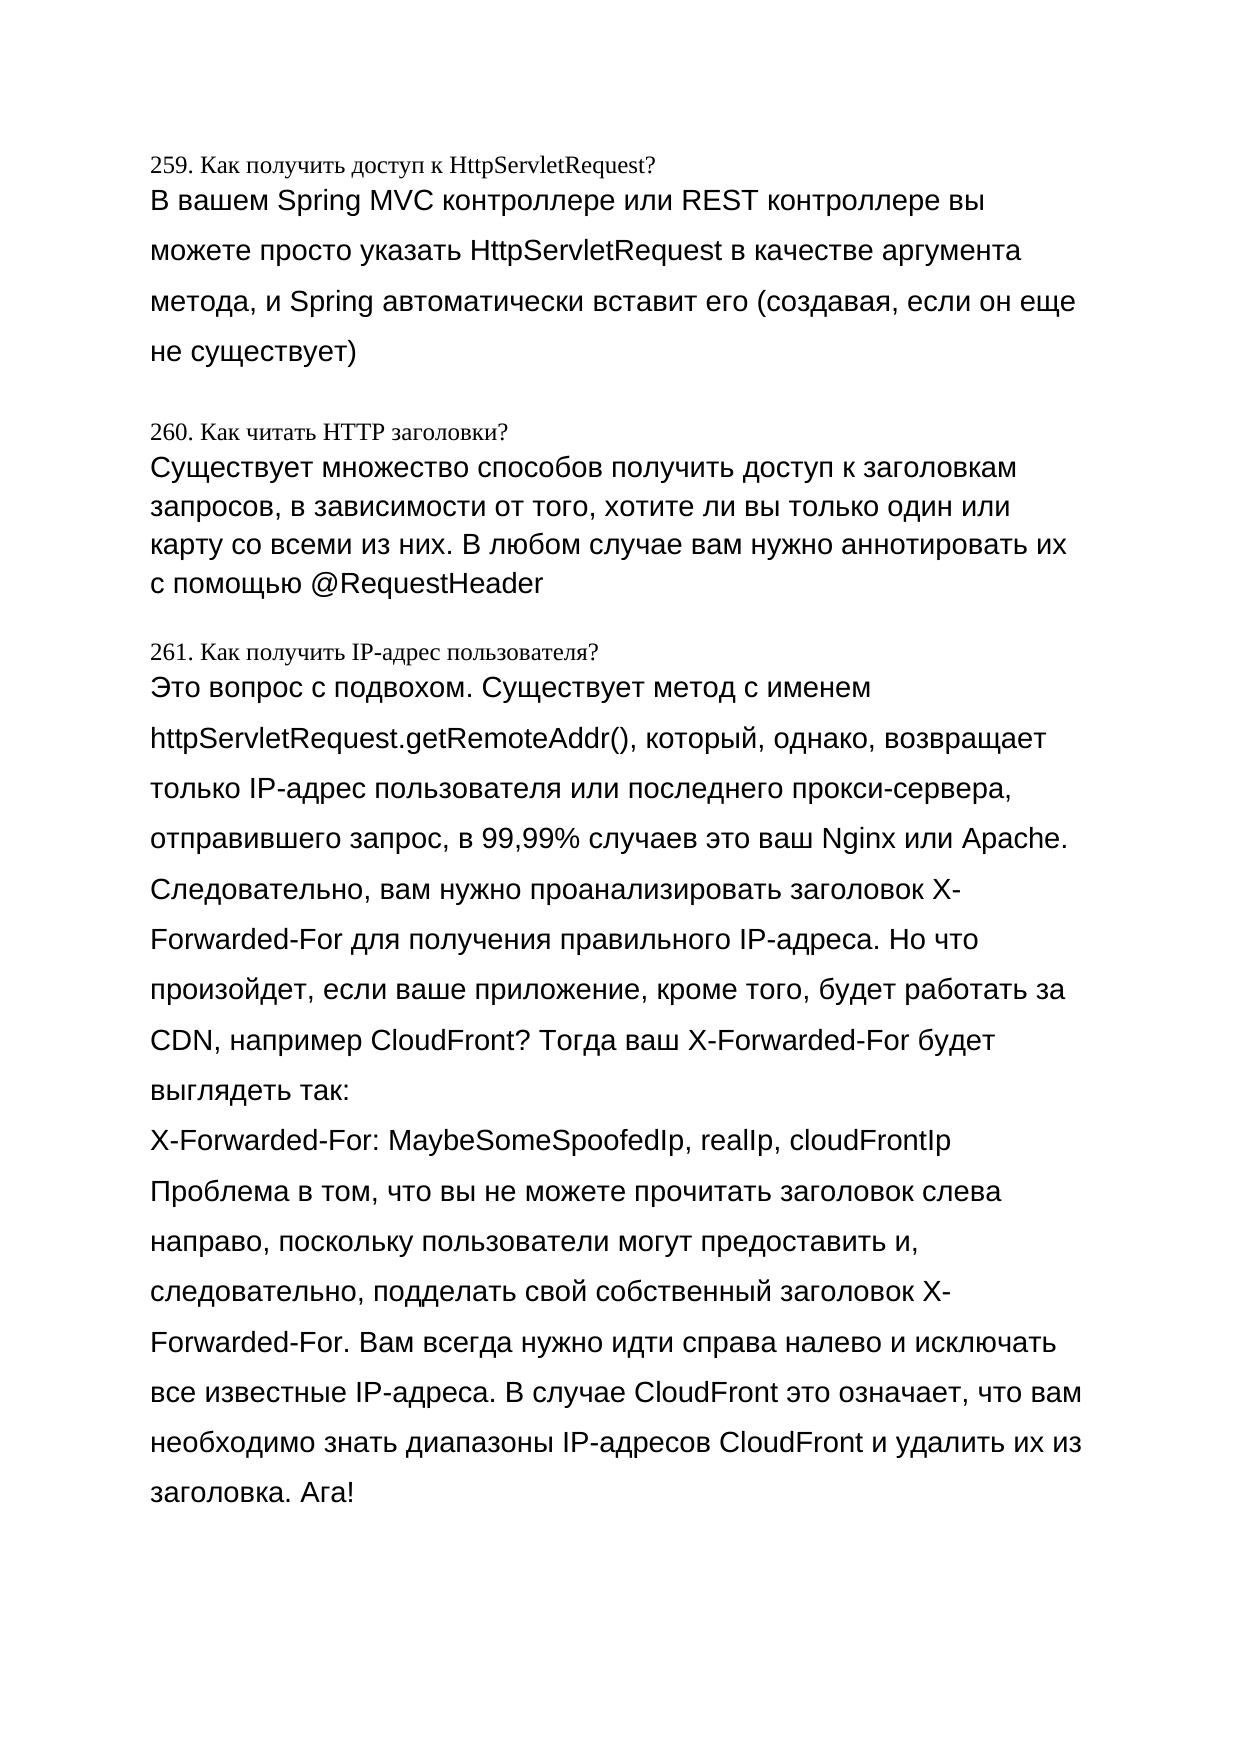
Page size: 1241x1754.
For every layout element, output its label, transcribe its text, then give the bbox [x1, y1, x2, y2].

text Существует множество способов получить доступ к заголовкам запросов, в зависимости от того, хотите ли вы только один или карту со всеми из них. В любом случае вам нужно аннотировать их с помощью @RequestHeader [150, 450, 1090, 599]
text Следовательно, вам нужно проанализировать заголовок X-Forwarded-For для получения правильного IP-адреса. Но что произойдет, если ваше приложение, кроме того, будет работать за CDN, например CloudFront? Тогда ваш X-Forwarded-For будет выглядеть так: [150, 872, 1090, 1107]
text X-Forwarded-For: MaybeSomeSpoofedIp, realIp, cloudFrontIp [150, 1123, 1090, 1157]
text 259. Как получить доступ к HttpServletRequest? [150, 150, 1090, 179]
text В вашем Spring MVC контроллере или REST контроллере вы можете просто указать HttpServletRequest в качестве аргумента метода, и Spring автоматически вставит его (создавая, если он еще не существует) [150, 183, 1090, 367]
text 260. Как читать HTTP заголовки? [150, 384, 1090, 446]
text Это вопрос с подвохом. Существует метод с именем httpServletRequest.getRemoteAddr(), который, однако, возвращает только IP-адрес пользователя или последнего прокси-сервера, отправившего запрос, в 99,99% случаев это ваш Nginx или Apache. [150, 671, 1090, 855]
text 261. Как получить IP-адрес пользователя? [150, 604, 1090, 666]
text Проблема в том, что вы не можете прочитать заголовок слева направо, поскольку пользователи могут предоставить и, следовательно, подделать свой собственный заголовок X-Forwarded-For. Вам всегда нужно идти справа налево и исключать все известные IP-адреса. В случае CloudFront это означает, что вам необходимо знать диапазоны IP-адресов CloudFront и удалить их из заголовка. Ага! [150, 1174, 1090, 1509]
